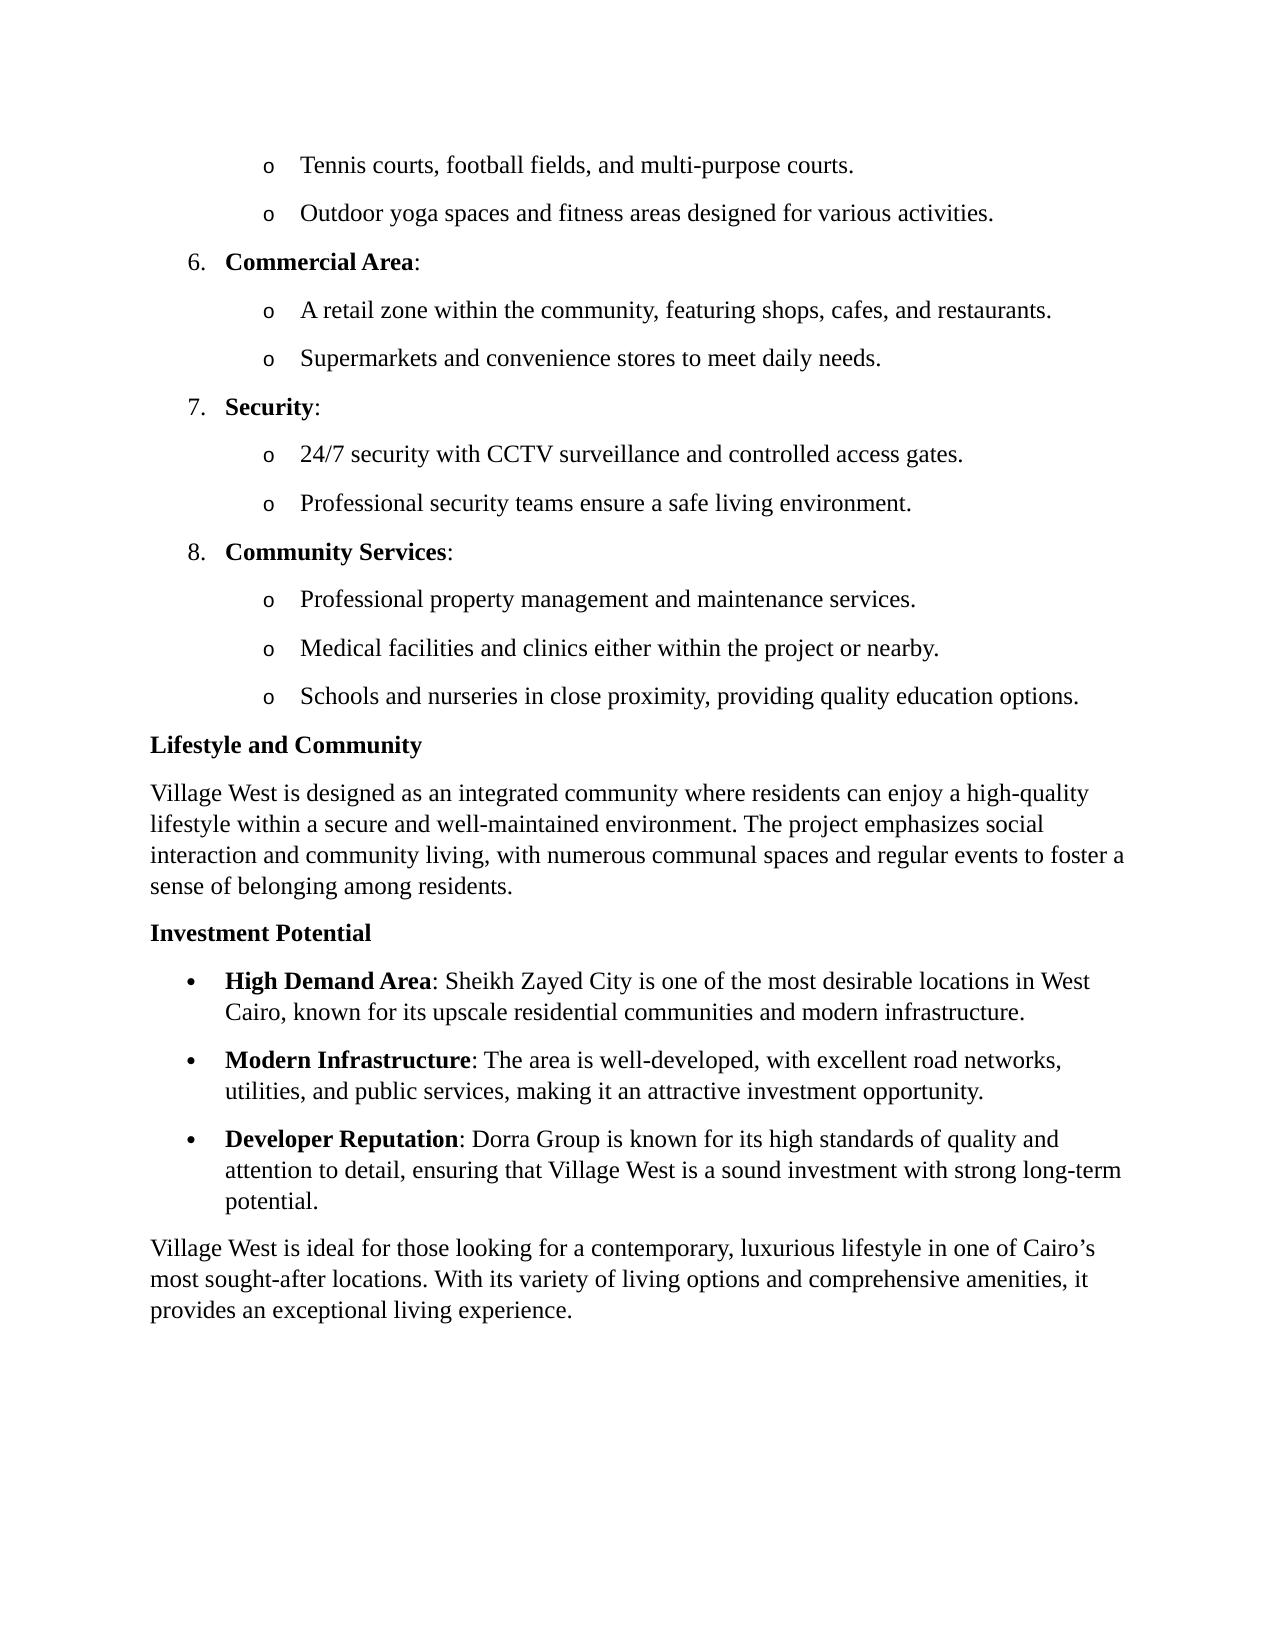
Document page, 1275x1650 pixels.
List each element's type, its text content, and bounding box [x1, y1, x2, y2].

list Security: [187, 392, 1125, 421]
list Schools and nurseries in close proximity, providing quality education options. [262, 681, 1125, 711]
list Modern Infrastructure: The area is well-developed, with excellent road networks, utilities, and public services, making it an attractive investment opportunity. [187, 1045, 1125, 1105]
list Medical facilities and clinics either within the project or nearby. [262, 633, 1125, 662]
text Village West is designed as an integrated community where residents can enjoy a high-quality lifestyle within a secure and well-maintained environment. The project emphasizes social interaction and community living, with numerous communal spaces and regular events to foster a sense of belonging among residents. [150, 778, 1125, 899]
list Tennis courts, football fields, and multi-purpose courts. [262, 150, 1125, 179]
list Community Services: [187, 537, 1125, 565]
list Outdoor yoga spaces and fitness areas designed for various activities. [262, 198, 1125, 228]
list Developer Reputation: Dorra Group is known for its high standards of quality and attention to detail, ensuring that Village West is a sound investment with strong long-term potential. [187, 1124, 1125, 1214]
text Investment Potential [150, 918, 1125, 947]
list A retail zone within the community, featuring shops, cafes, and restaurants. [262, 295, 1125, 324]
list Commercial Area: [187, 247, 1125, 276]
list High Demand Area: Sheikh Zayed City is one of the most desirable locations in West Cairo, known for its upscale residential communities and modern infrastructure. [187, 966, 1125, 1026]
text Village West is ideal for those looking for a contemporary, luxurious lifestyle in one of Cairo’s most sought-after locations. With its variety of living options and comprehensive amenities, it provides an exceptional living experience. [150, 1233, 1125, 1324]
list 24/7 security with CCTV surveillance and controlled access gates. [262, 439, 1125, 469]
list Supermarkets and convenience stores to meet daily needs. [262, 343, 1125, 373]
list Professional property management and maintenance services. [262, 584, 1125, 614]
text Lifestyle and Community [150, 730, 1125, 759]
list Professional security teams ensure a safe living environment. [262, 488, 1125, 518]
